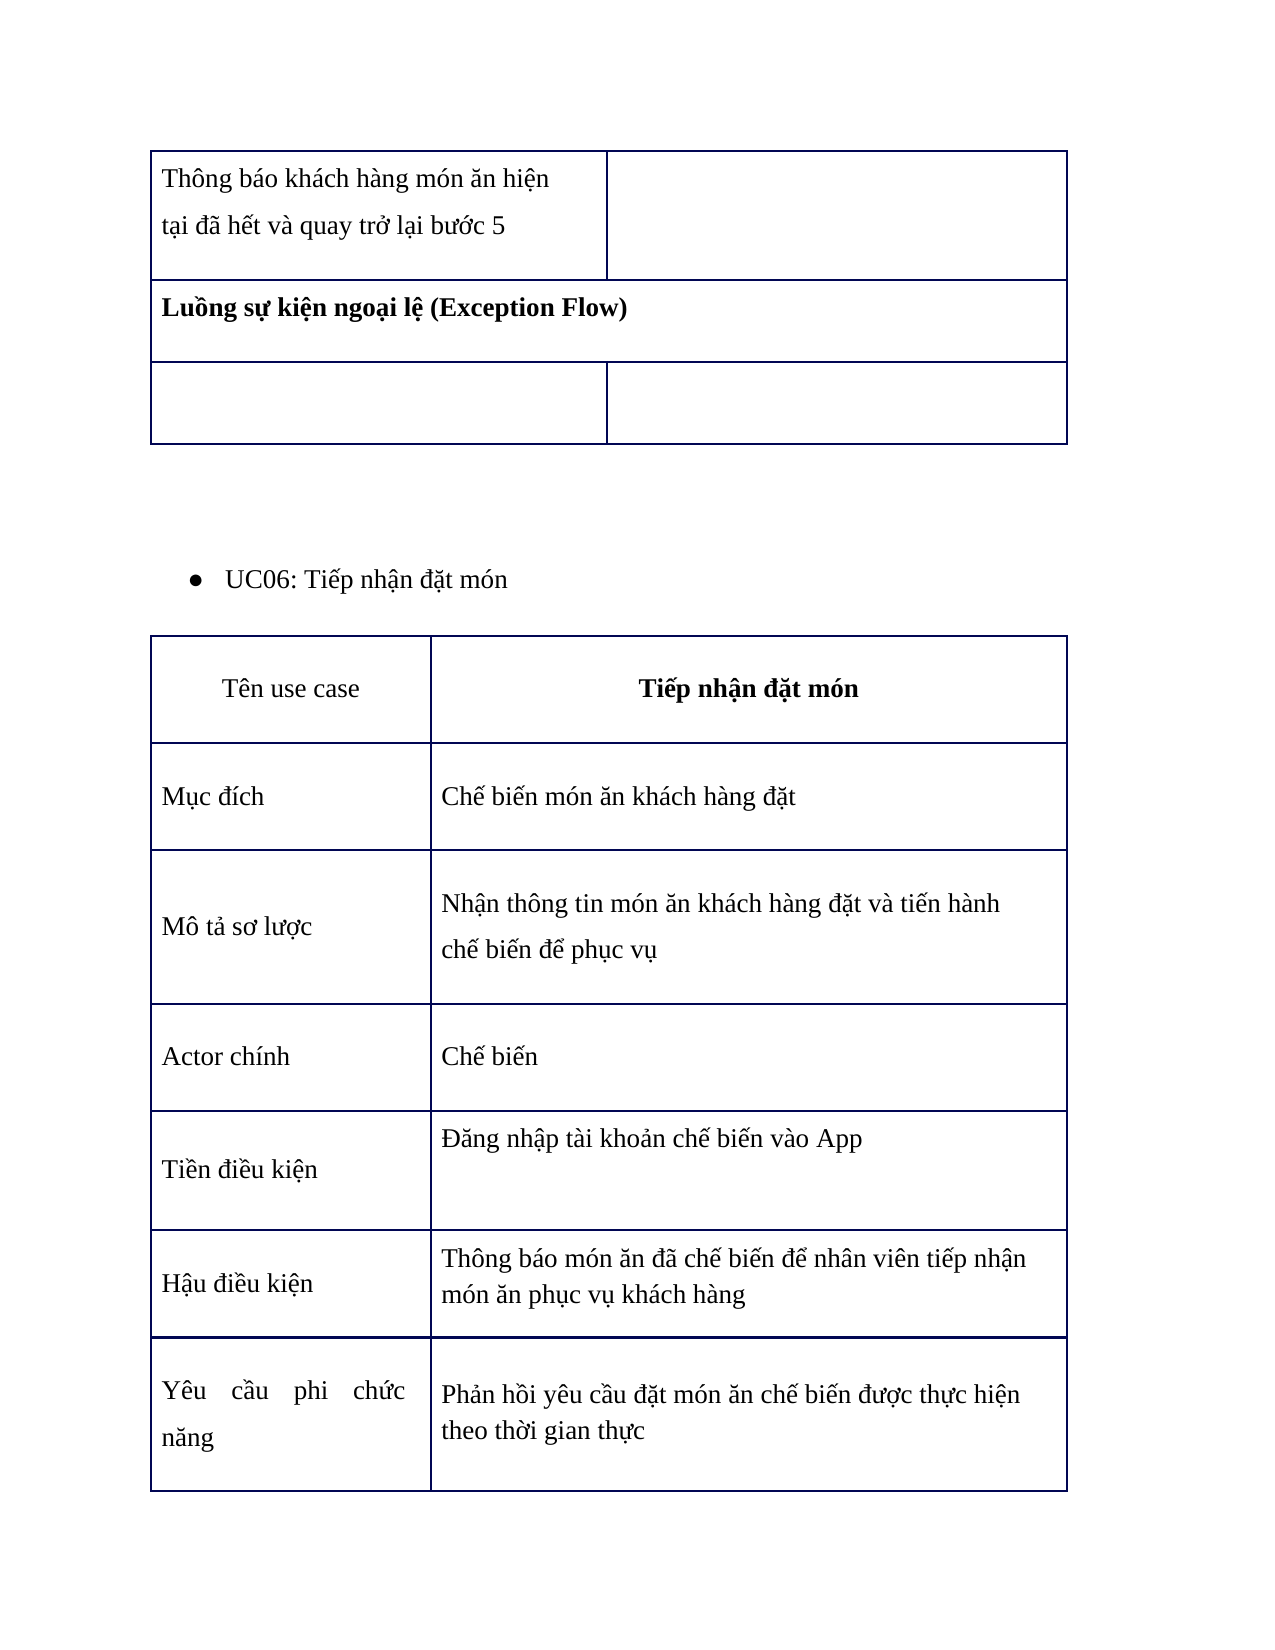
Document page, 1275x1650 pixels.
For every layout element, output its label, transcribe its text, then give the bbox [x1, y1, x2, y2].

table_cell Phản hồi yêu cầu đặt món ăn chế biến được thực hiện theo thời gian thực [432, 1339, 1066, 1490]
table_cell Đăng nhập tài khoản chế biến vào App [432, 1112, 1066, 1229]
table_cell Nhận thông tin món ăn khách hàng đặt và tiến hành chế biến để phục vụ [432, 851, 1066, 1003]
table_cell Chế biến [432, 1005, 1066, 1110]
table_cell [608, 152, 1066, 279]
table_cell Mô tả sơ lược [152, 851, 430, 1003]
table_header Tiếp nhận đặt món [432, 637, 1066, 742]
table_cell [152, 363, 606, 443]
table_cell Yêu cầu phi chức năng [152, 1339, 430, 1490]
table_cell [608, 363, 1066, 443]
table_header Tên use case [152, 637, 430, 742]
table_cell Mục đích [152, 744, 430, 849]
table_cell Luồng sự kiện ngoại lệ (Exception Flow) [152, 281, 1066, 361]
table_cell Hậu điều kiện [152, 1231, 430, 1336]
table_cell Actor chính [152, 1005, 430, 1110]
list UC06: Tiếp nhận đặt món [187, 563, 1125, 594]
table_cell Chế biến món ăn khách hàng đặt [432, 744, 1066, 849]
table_cell Thông báo khách hàng món ăn hiện tại đã hết và quay trở lại bước 5 [152, 152, 606, 279]
table_cell Thông báo món ăn đã chế biến để nhân viên tiếp nhận món ăn phục vụ khách hàng [432, 1231, 1066, 1336]
table_cell Tiền điều kiện [152, 1112, 430, 1229]
